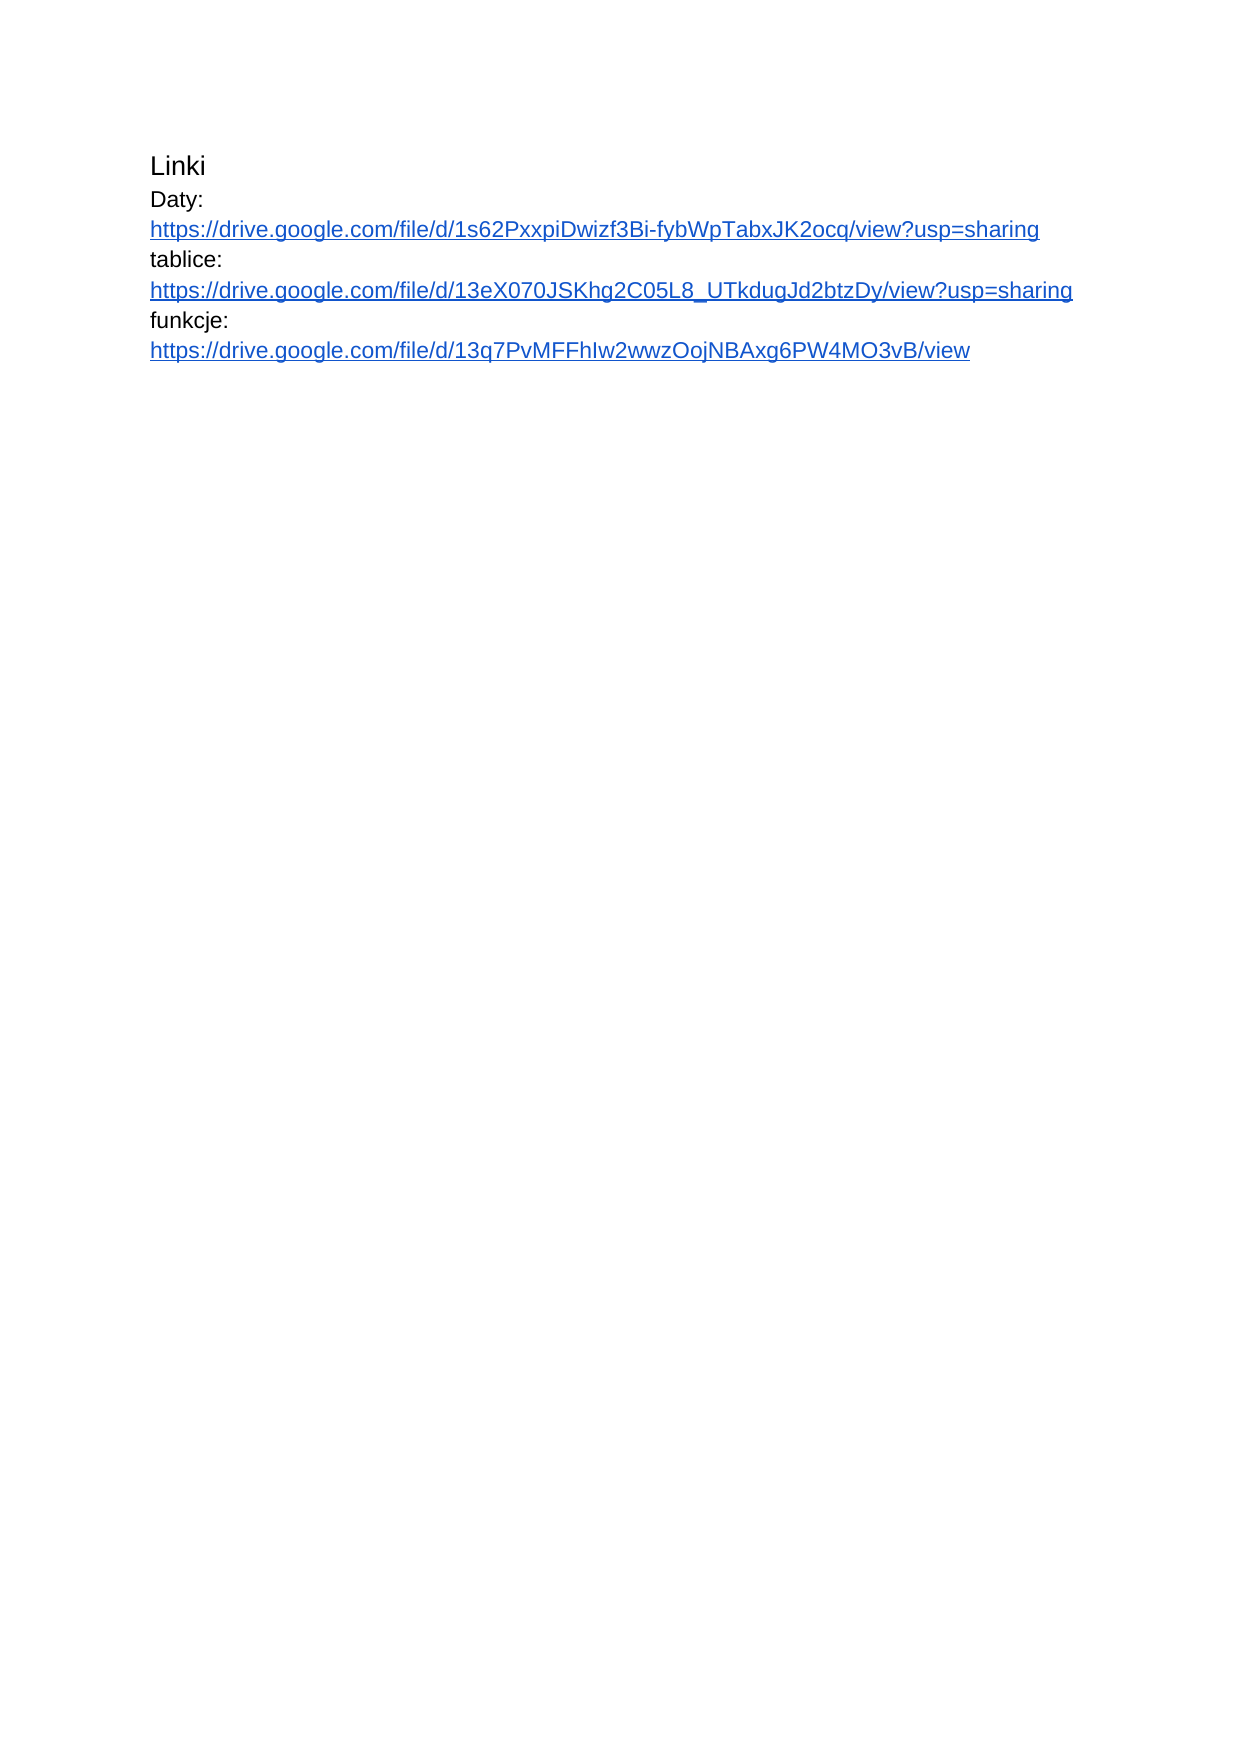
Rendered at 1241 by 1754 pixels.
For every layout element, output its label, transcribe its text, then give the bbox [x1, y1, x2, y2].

text https://drive.google.com/file/d/13eX070JSKhg2C05L8_UTkdugJd2btzDy/view?usp=sharing [150, 277, 1090, 303]
text https://drive.google.com/file/d/13q7PvMFFhIw2wwzOojNBAxg6PW4MO3vB/view [150, 337, 1090, 363]
text Linki [150, 150, 1090, 181]
text Daty: [150, 186, 1090, 212]
text https://drive.google.com/file/d/1s62PxxpiDwizf3Bi-fybWpTabxJK2ocq/view?usp=sharing [150, 216, 1090, 242]
text tablice: [150, 246, 1090, 273]
text funkcje: [150, 307, 1090, 333]
